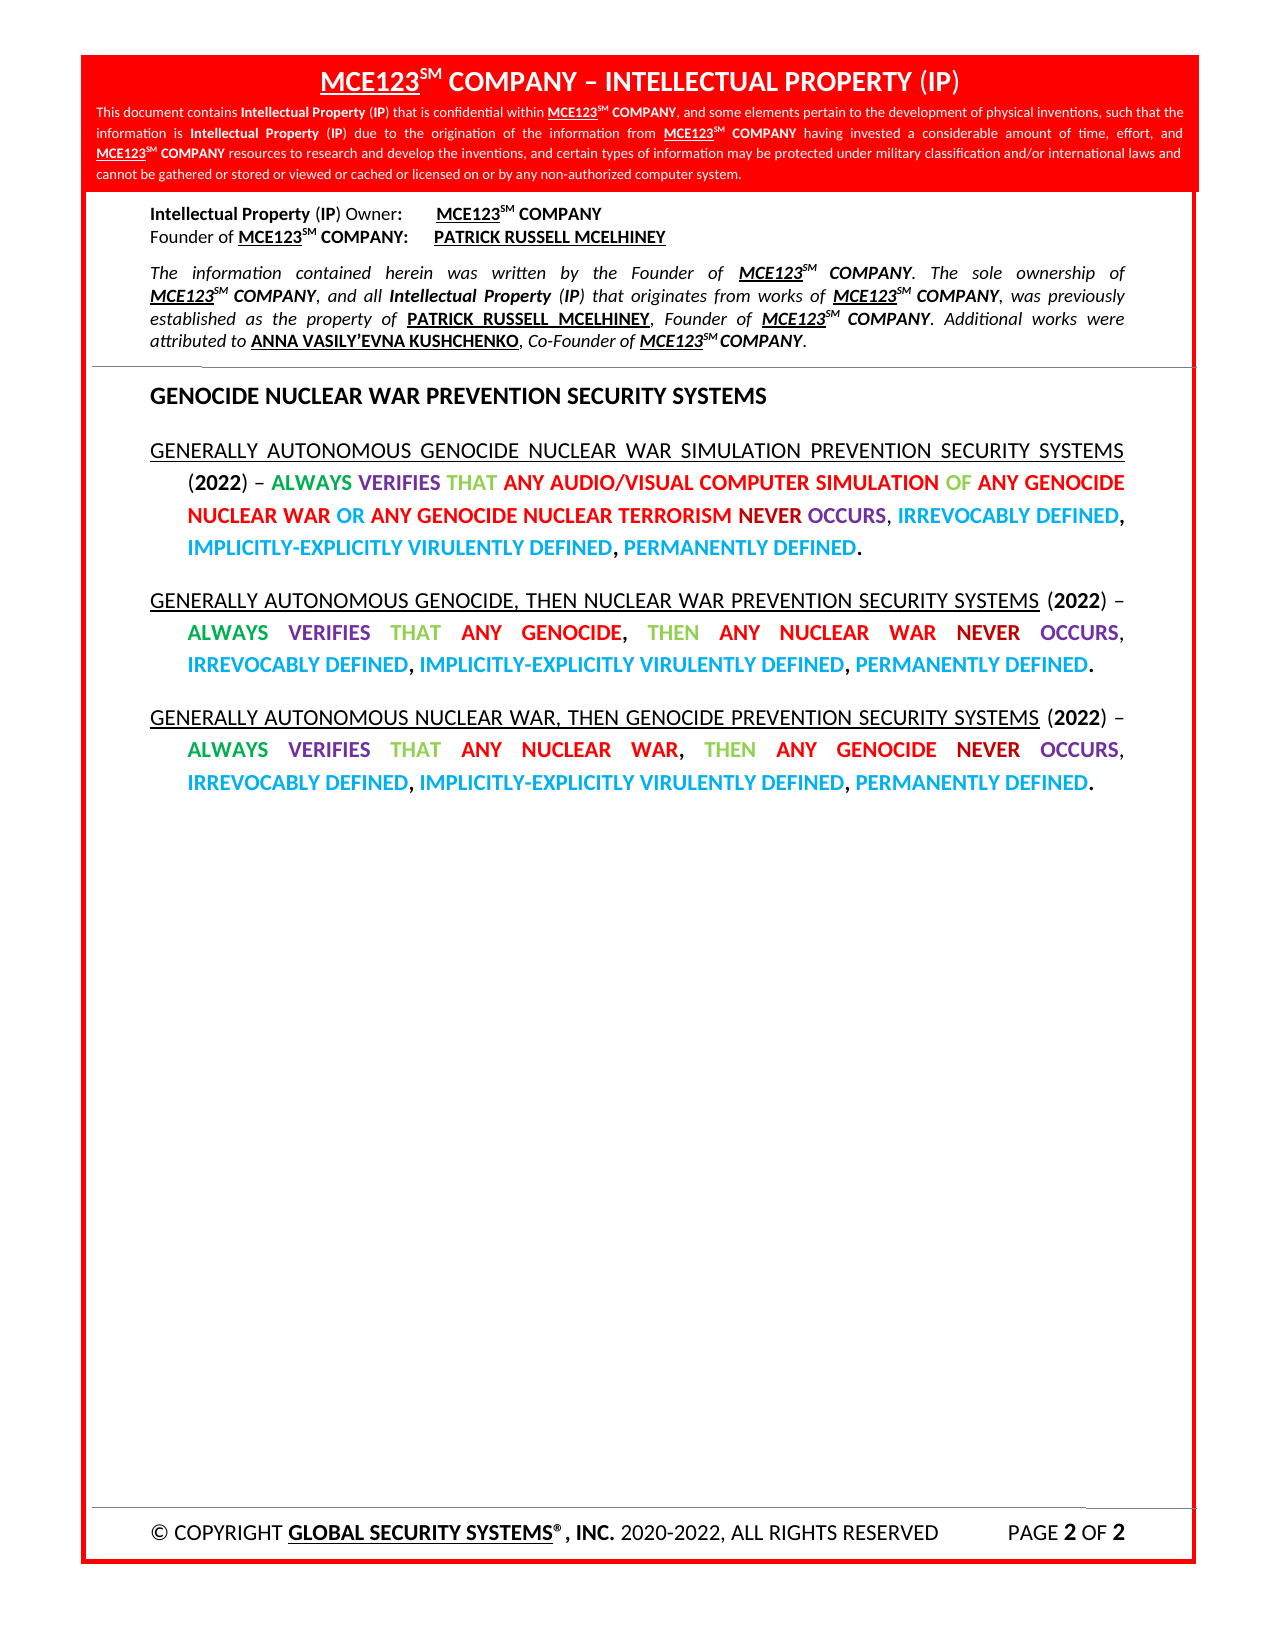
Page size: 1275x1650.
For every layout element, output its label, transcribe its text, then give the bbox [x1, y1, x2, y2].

text GENERALLY AUTONOMOUS GENOCIDE, THEN NUCLEAR WAR PREVENTION SECURITY SYSTEMS (2022) – ALWAYS VERIFIES THAT ANY GENOCIDE, THEN ANY NUCLEAR WAR NEVER OCCURS, IRREVOCABLY DEFINED, IMPLICITLY-EXPLICITLY VIRULENTLY DEFINED, PERMANENTLY DEFINED. [150, 586, 1125, 678]
text GENERALLY AUTONOMOUS GENOCIDE NUCLEAR WAR SIMULATION PREVENTION SECURITY SYSTEMS (2022) – ALWAYS VERIFIES THAT ANY AUDIO/VISUAL COMPUTER SIMULATION OF ANY GENOCIDE NUCLEAR WAR OR ANY GENOCIDE NUCLEAR TERRORISM NEVER OCCURS, IRREVOCABLY DEFINED, IMPLICITLY-EXPLICITLY VIRULENTLY DEFINED, PERMANENTLY DEFINED. [150, 436, 1125, 461]
text GENERALLY AUTONOMOUS NUCLEAR WAR, THEN GENOCIDE PREVENTION SECURITY SYSTEMS (2022) – ALWAYS VERIFIES THAT ANY NUCLEAR WAR, THEN ANY GENOCIDE NEVER OCCURS, IRREVOCABLY DEFINED, IMPLICITLY-EXPLICITLY VIRULENTLY DEFINED, PERMANENTLY DEFINED. [150, 703, 1125, 796]
text GENOCIDE NUCLEAR WAR PREVENTION SECURITY SYSTEMS [150, 381, 1125, 411]
text GENERALLY AUTONOMOUS GENOCIDE NUCLEAR WAR SIMULATION PREVENTION SECURITY SYSTEMS (2022) – ALWAYS VERIFIES THAT ANY AUDIO/VISUAL COMPUTER SIMULATION OF ANY GENOCIDE NUCLEAR WAR OR ANY GENOCIDE NUCLEAR TERRORISM NEVER OCCURS, IRREVOCABLY DEFINED, IMPLICITLY-EXPLICITLY VIRULENTLY DEFINED, PERMANENTLY DEFINED. [150, 462, 1125, 561]
